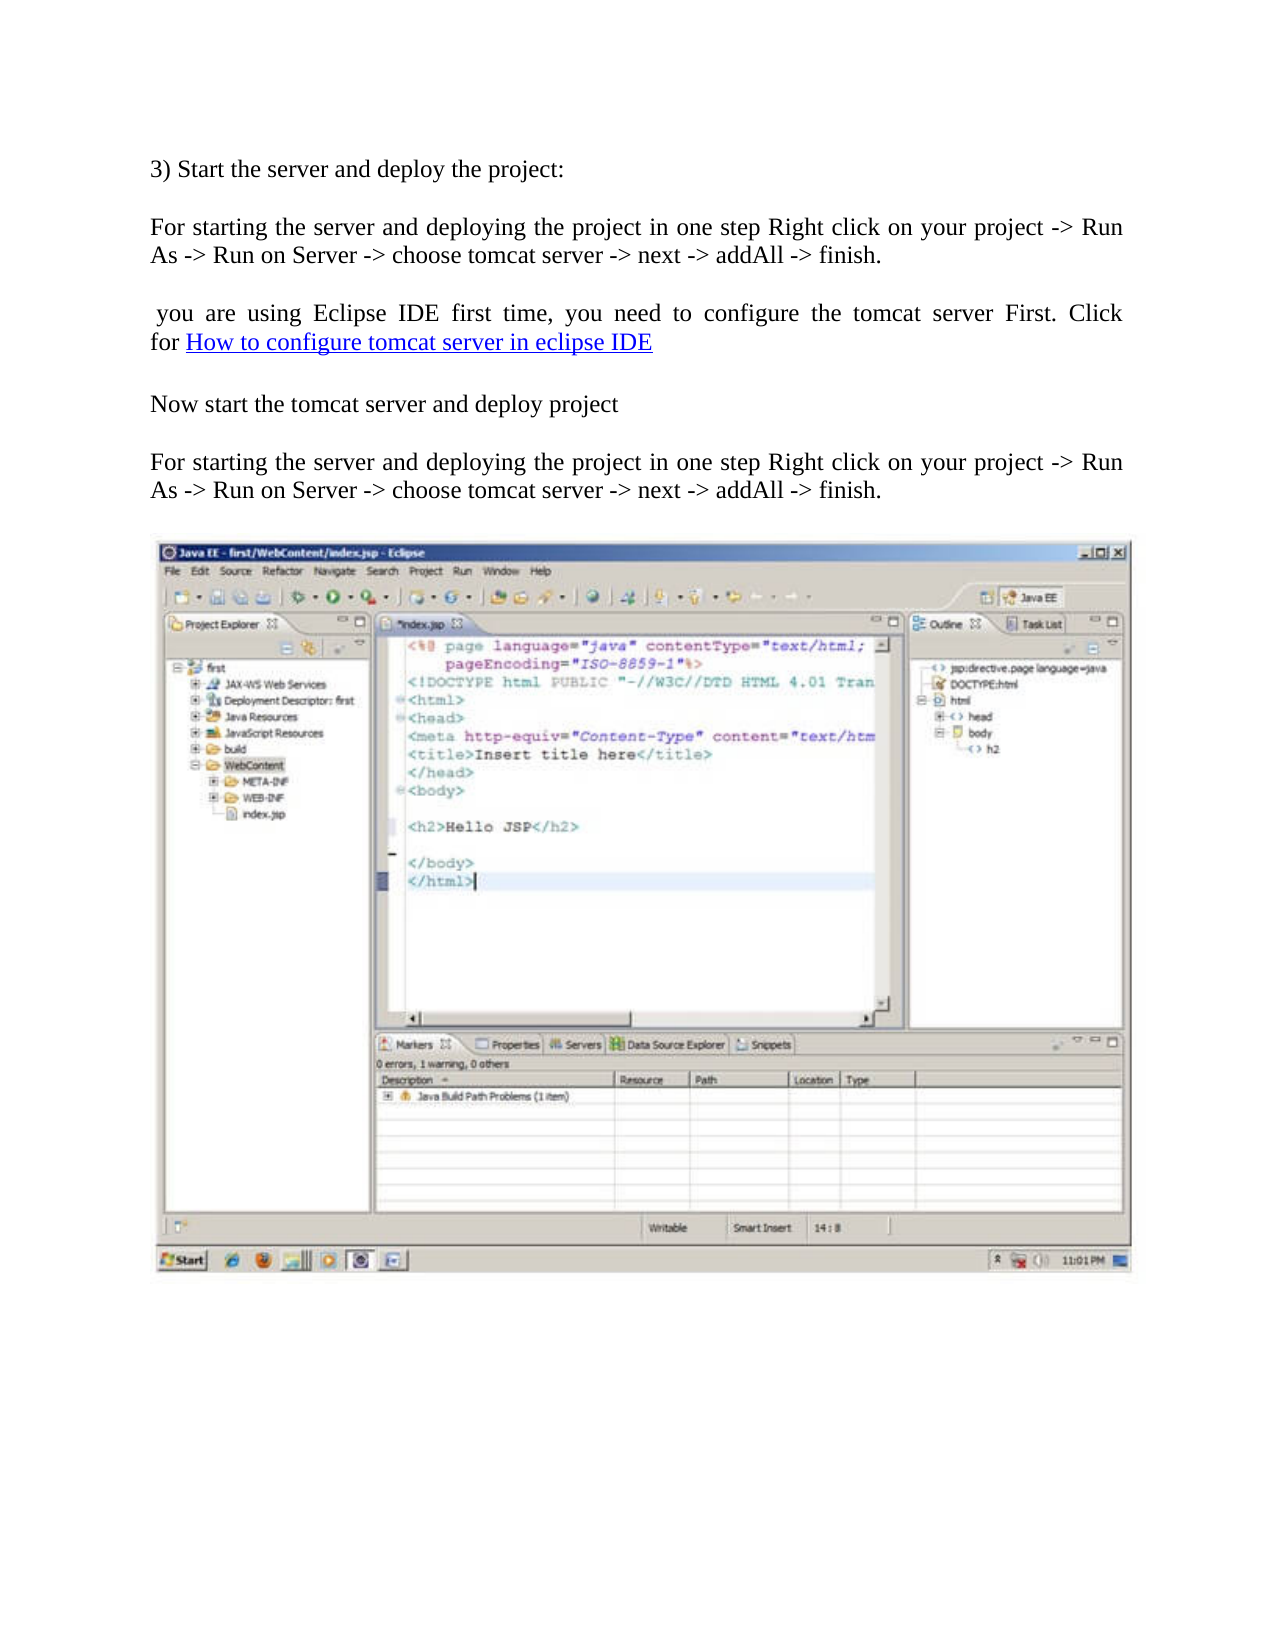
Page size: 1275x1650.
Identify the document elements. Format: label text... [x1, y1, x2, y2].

subtitle 3) Start the server and deploy the project: [150, 150, 1125, 182]
text For starting the server and deploying the project in one step Right click on your project -> Run As -> Run on Server -> choose tomcat server -> next -> addAll -> finish. [150, 212, 1125, 269]
text For starting the server and deploying the project in one step Right click on your project -> Run As -> Run on Server -> choose tomcat server -> next -> addAll -> finish. [150, 447, 1125, 504]
picture [150, 533, 1146, 1284]
subtitle Now start the tomcat server and deploy project [150, 385, 1125, 417]
text you are using Eclipse IDE first time, you need to configure the tomcat server First. Click for How to configure tomcat server in eclipse IDE [150, 298, 1125, 356]
